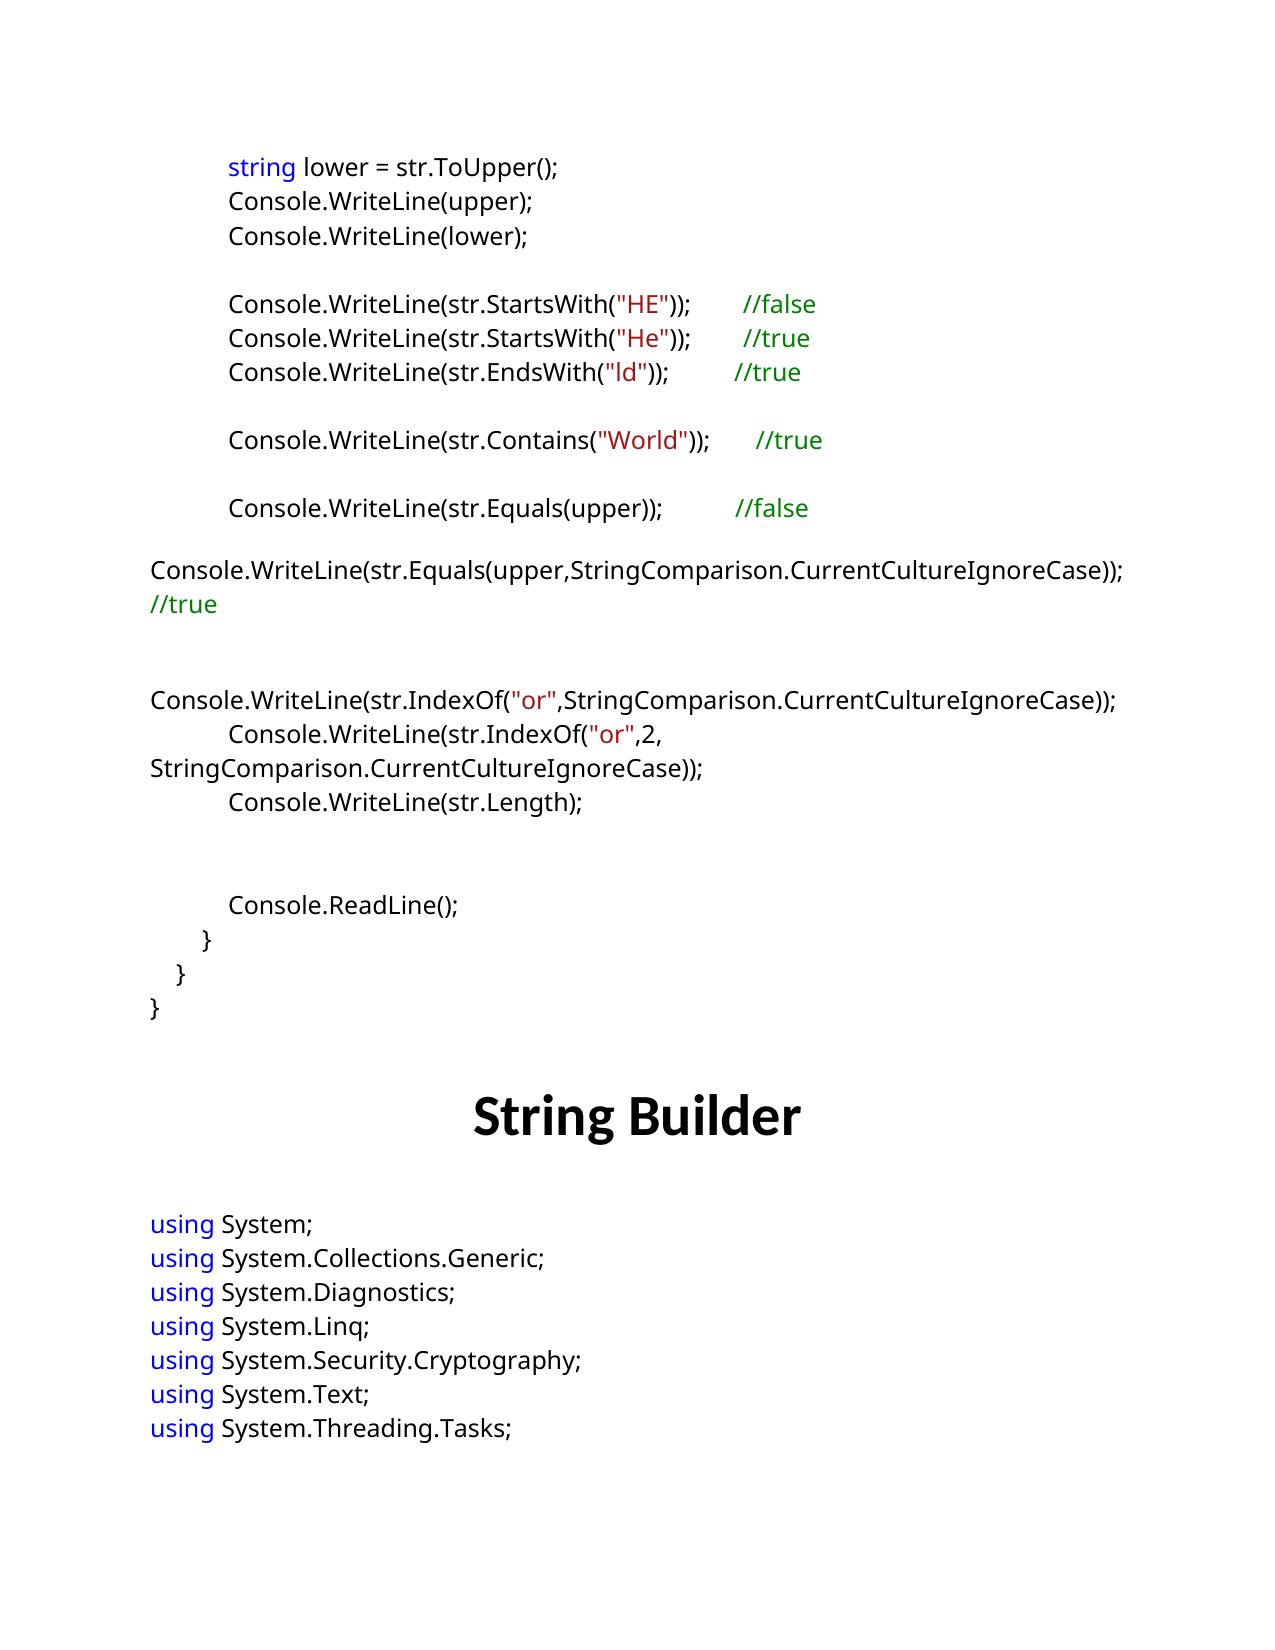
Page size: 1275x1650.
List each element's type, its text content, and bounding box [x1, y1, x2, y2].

text Console.WriteLine(str.Contains("World")); //true [150, 422, 1125, 457]
text using System.Diagnostics; [150, 1274, 1125, 1308]
text Console.WriteLine(str.IndexOf("or",StringComparison.CurrentCultureIgnoreCase)); [150, 655, 1125, 717]
text Console.WriteLine(lower); [150, 218, 1125, 252]
text using System.Text; [150, 1377, 1125, 1411]
text } [150, 989, 1125, 1023]
text using System.Collections.Generic; [150, 1240, 1125, 1274]
text Console.WriteLine(str.EndsWith("ld")); //true [150, 354, 1125, 388]
text using System; [150, 1206, 1125, 1240]
text Console.WriteLine(str.StartsWith("HE")); //false [150, 286, 1125, 320]
text } [150, 955, 1125, 989]
text Console.WriteLine(upper); [150, 184, 1125, 218]
text Console.WriteLine(str.Equals(upper,StringComparison.CurrentCultureIgnoreCase)); //true [150, 525, 1125, 621]
text Console.WriteLine(str.Equals(upper)); //false [150, 491, 1125, 525]
text using System.Security.Cryptography; [150, 1342, 1125, 1377]
text using System.Linq; [150, 1308, 1125, 1342]
text string lower = str.ToUpper(); [150, 150, 1125, 184]
text } [150, 921, 1125, 955]
text Console.ReadLine(); [150, 887, 1125, 921]
text Console.WriteLine(str.IndexOf("or",2, StringComparison.CurrentCultureIgnoreCase)); [150, 717, 1125, 785]
text Console.WriteLine(str.Length); [150, 785, 1125, 819]
text Console.WriteLine(str.StartsWith("He")); //true [150, 320, 1125, 354]
text using System.Threading.Tasks; [150, 1411, 1125, 1445]
text String Builder [150, 1079, 1125, 1150]
